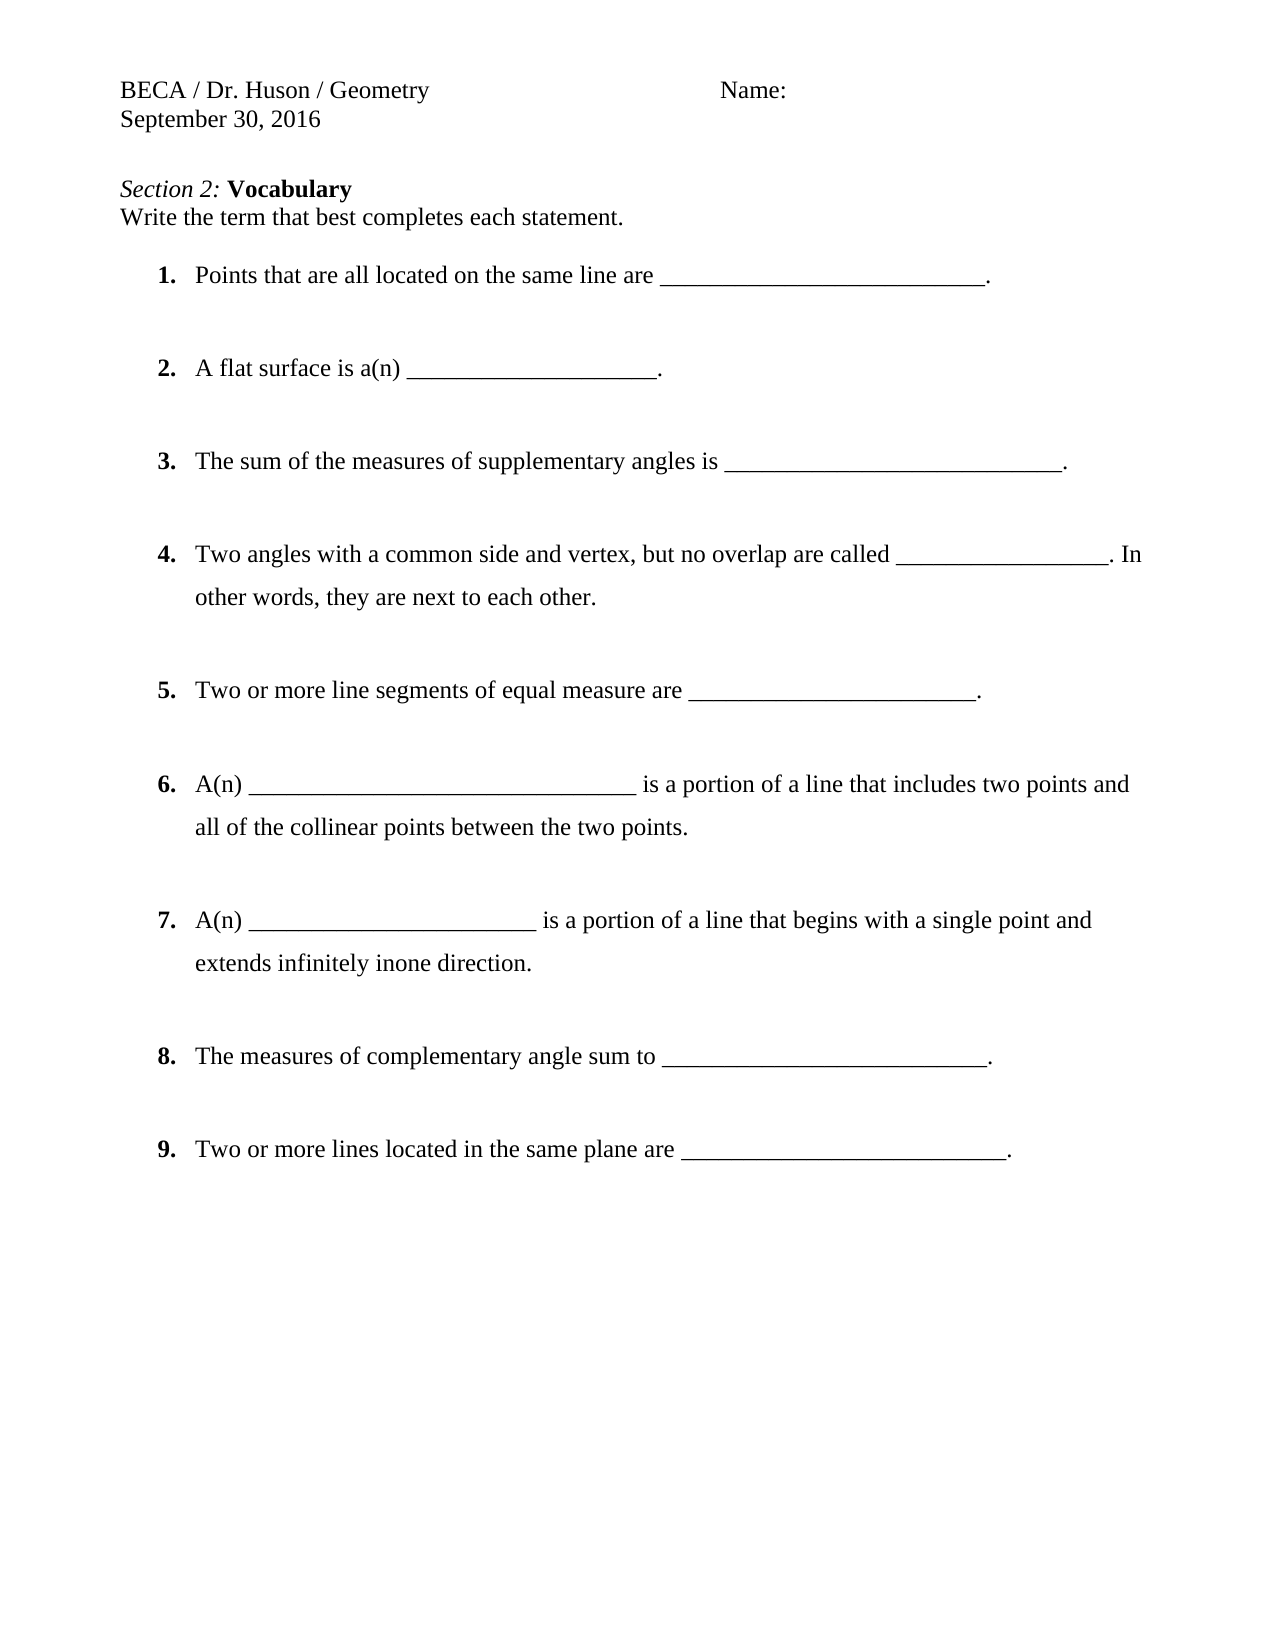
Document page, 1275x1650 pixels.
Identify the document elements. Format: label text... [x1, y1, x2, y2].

text Write the term that best completes each statement. [120, 202, 1155, 231]
list Two or more lines located in the same plane are __________________________. [157, 1134, 1155, 1163]
list A flat surface is a(n) ____________________. [157, 353, 1155, 382]
list A(n) _______________________________ is a portion of a line that includes two points and all of the collinear points between the two points. [157, 769, 1155, 841]
list Two angles with a common side and vertex, but no overlap are called _________________. In other words, they are next to each other. [157, 539, 1155, 611]
list The measures of complementary angle sum to __________________________. [157, 1041, 1155, 1070]
list A(n) _______________________ is a portion of a line that begins with a single point and extends infinitely in one direction. [157, 905, 1155, 977]
list Points that are all located on the same line are __________________________. [157, 260, 1155, 289]
list Two or more line segments of equal measure are _______________________. [157, 676, 1155, 704]
text Section 2: Vocabulary [120, 174, 1155, 202]
list The sum of the measures of supplementary angles is ___________________________. [157, 446, 1155, 475]
